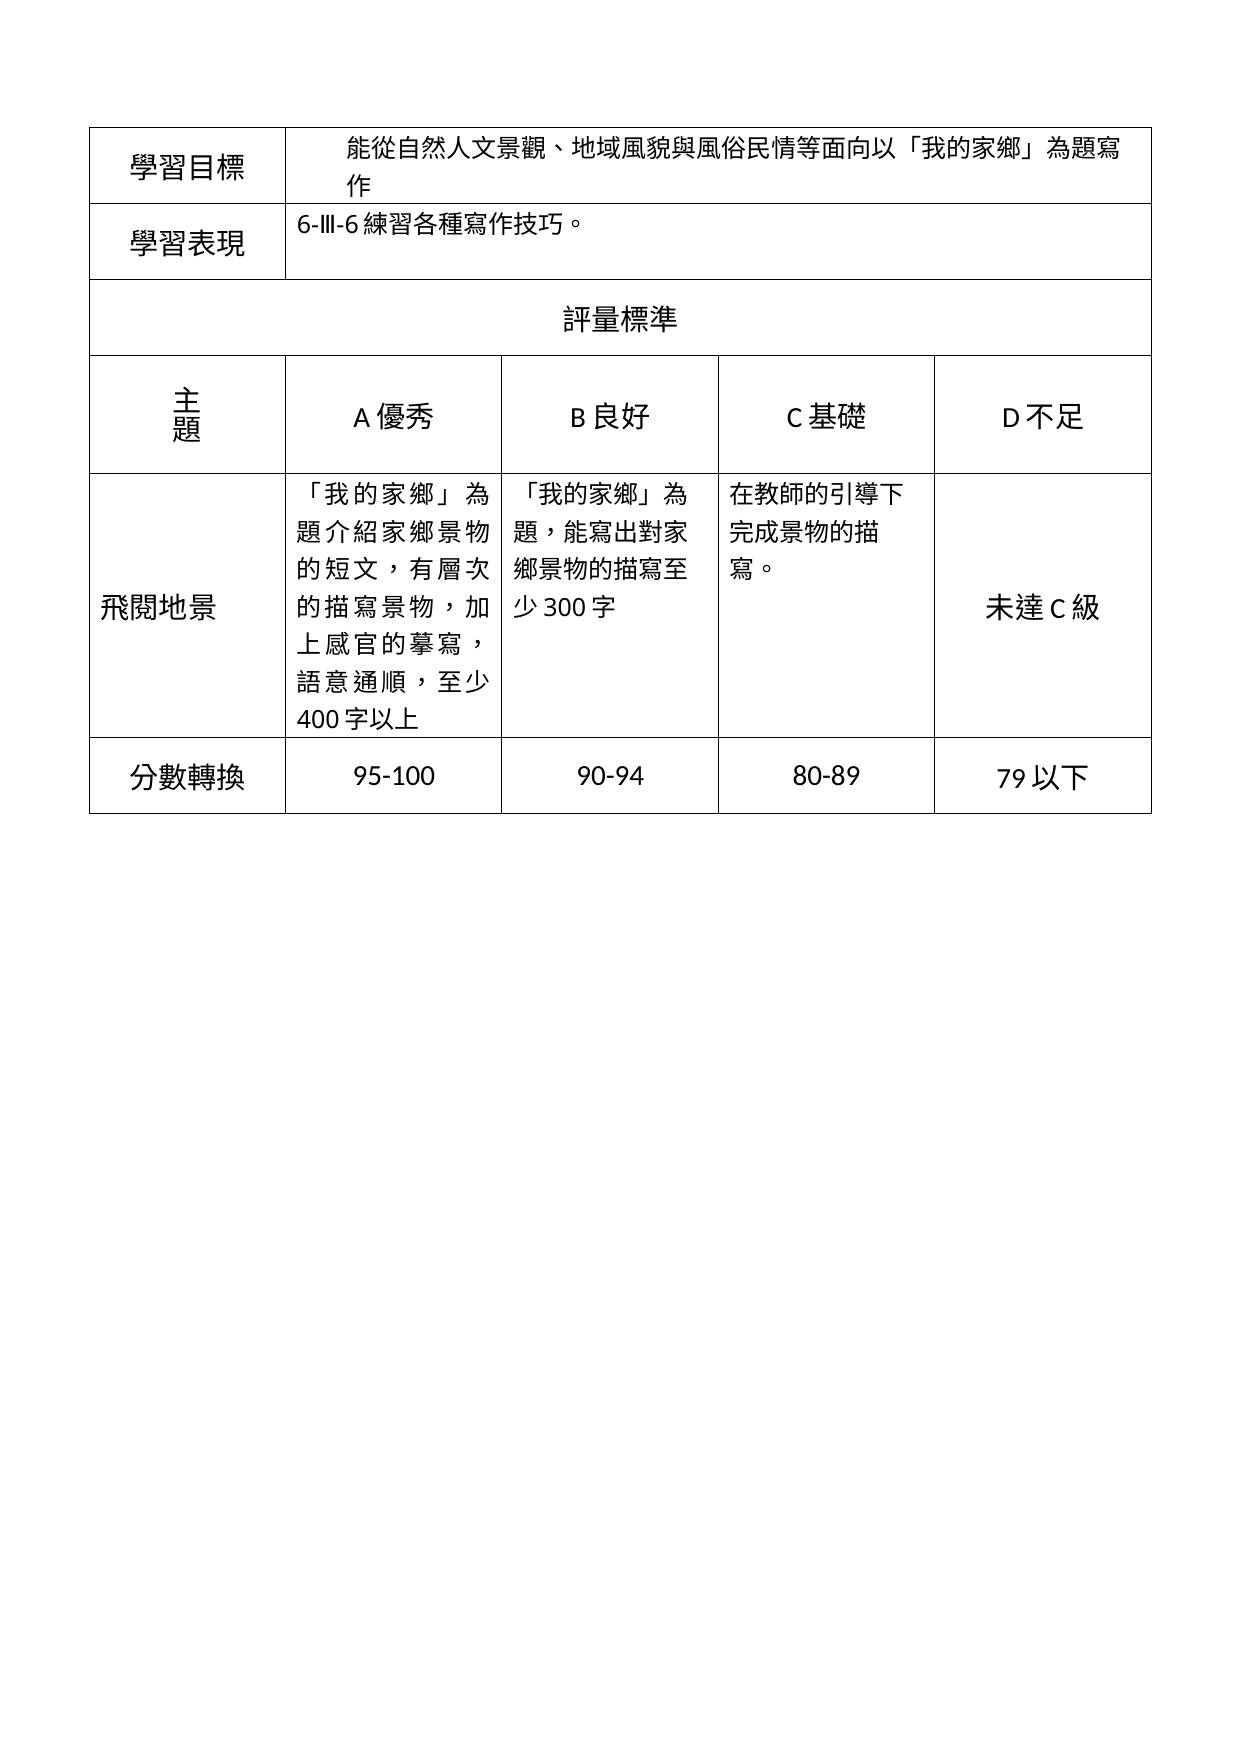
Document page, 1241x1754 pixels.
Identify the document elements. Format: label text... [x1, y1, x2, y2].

table_cell 評量標準 [90, 280, 1151, 355]
table_cell 6-Ⅲ-6練習各種寫作技巧。 [286, 204, 1151, 279]
table_cell 主題 [90, 356, 285, 473]
table_cell D不足 [935, 356, 1151, 473]
table_cell 90-94 [502, 738, 718, 813]
table_cell 在教師的引導下完成景物的描寫。 [719, 474, 934, 737]
table_cell 「我的家鄉」為題介紹家鄉景物的短文，有層次的描寫景物，加上感官的摹寫，語意通順，至少400字以上 [286, 474, 501, 737]
table_cell 80-89 [719, 738, 934, 813]
table_cell A優秀 [286, 356, 501, 473]
table_cell 分數轉換 [90, 738, 285, 813]
table_cell C基礎 [719, 356, 934, 473]
table_cell 79以下 [935, 738, 1151, 813]
table_header 能從自然人文景觀、地域風貌與風俗民情等面向以「我的家鄉」為題寫作 [286, 128, 1151, 203]
table_cell 學習表現 [90, 204, 285, 279]
table_header 學習目標 [90, 128, 285, 203]
table_cell B良好 [502, 356, 718, 473]
table_cell 「我的家鄉」為題，能寫出對家鄉景物的描寫至少300字 [502, 474, 718, 737]
table_cell 飛閱地景 [90, 474, 285, 737]
table_cell 95-100 [286, 738, 501, 813]
table_cell 未達C級 [935, 474, 1151, 737]
